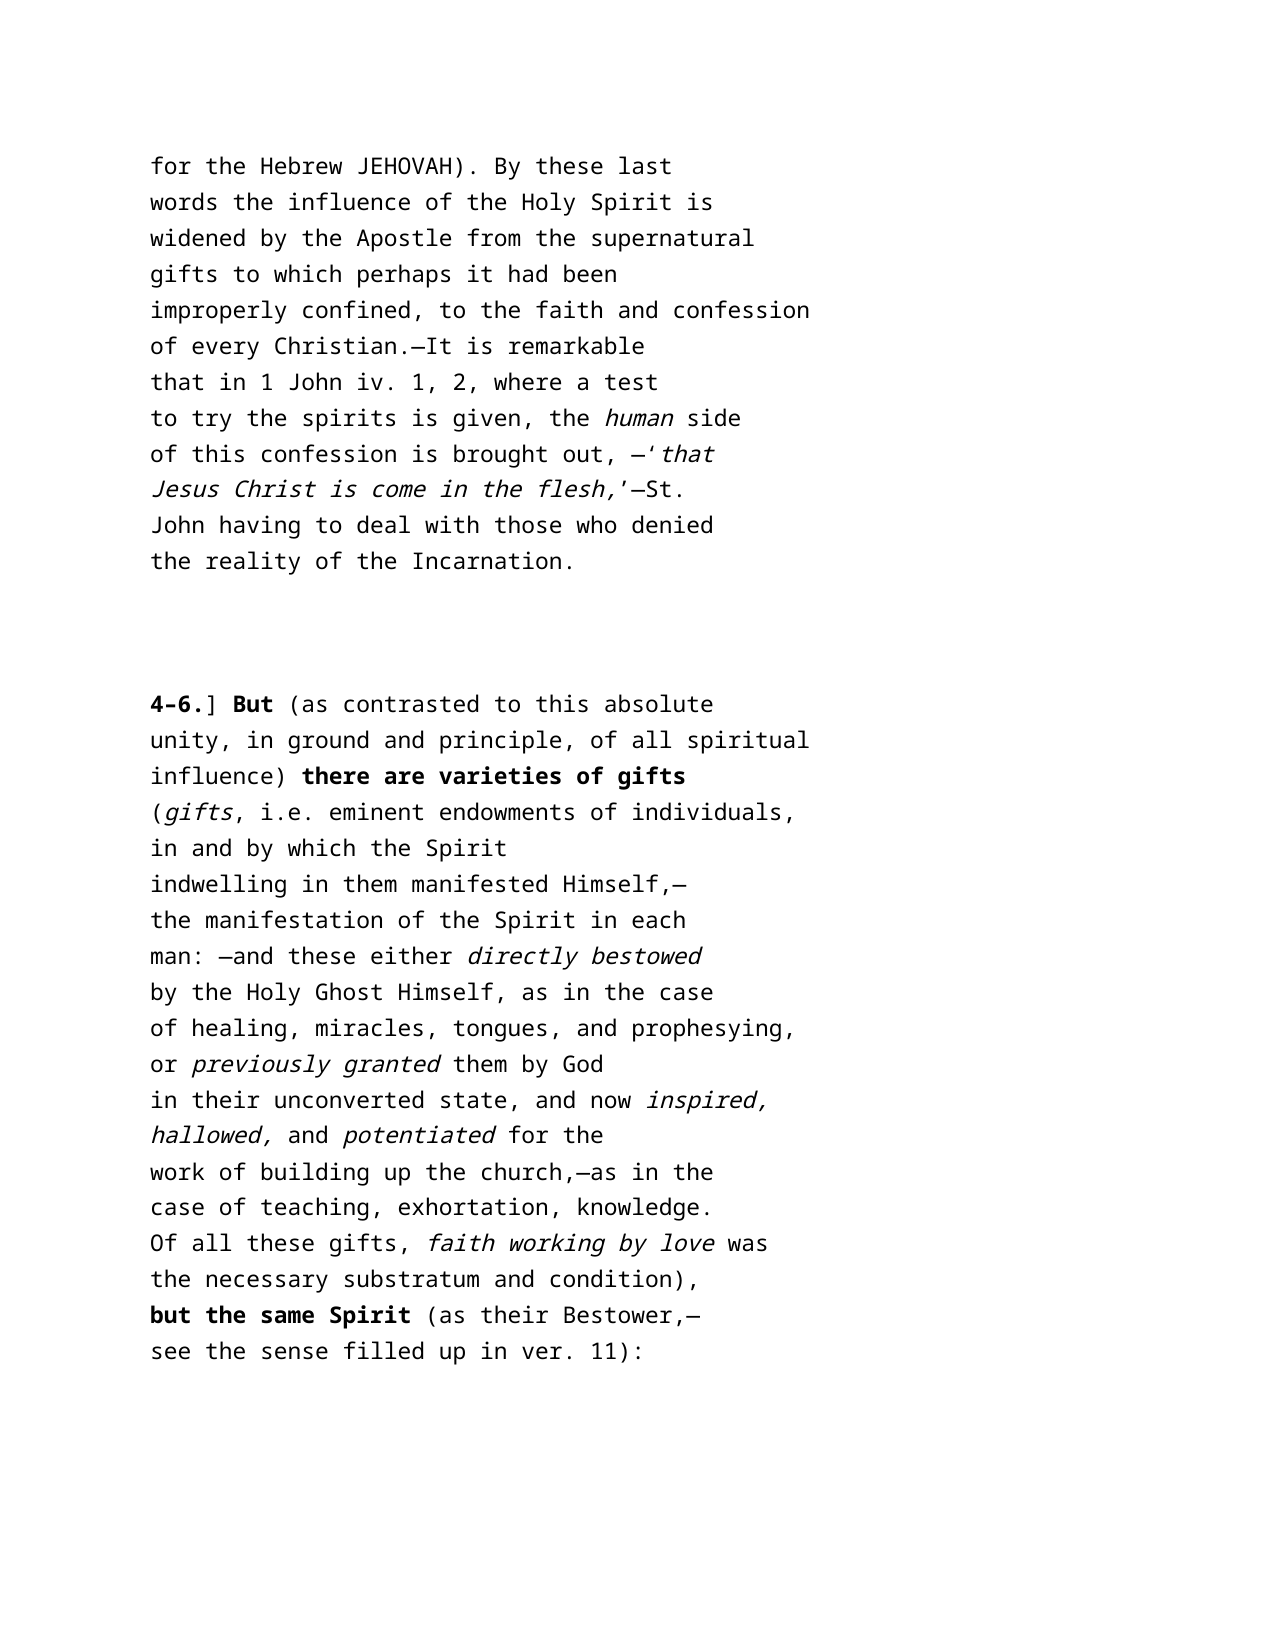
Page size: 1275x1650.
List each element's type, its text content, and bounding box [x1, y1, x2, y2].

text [150, 150, 1125, 607]
text 4–6.] But (as contrasted to this absolute unity, in ground and principle, of all spiritual influence) there are varieties of gifts (gifts, i.e. eminent endowments of individuals, in and by which the Spirit indwelling in them manifested Himself,— the manifestation of the Spirit in each man: —and these either directly bestowed by the Holy Ghost Himself, as in the case of healing, miracles, tongues, and prophesying, or previously granted them by God in their unconverted state, and now inspired, hallowed, and potentiated for the work of building up the church,—as in the case of teaching, exhortation, knowledge. Of all these gifts, faith working by love was the necessary substratum and condition), but the same Spirit (as their Bestower,— see the sense filled up in ver. 11): [150, 688, 1125, 1397]
